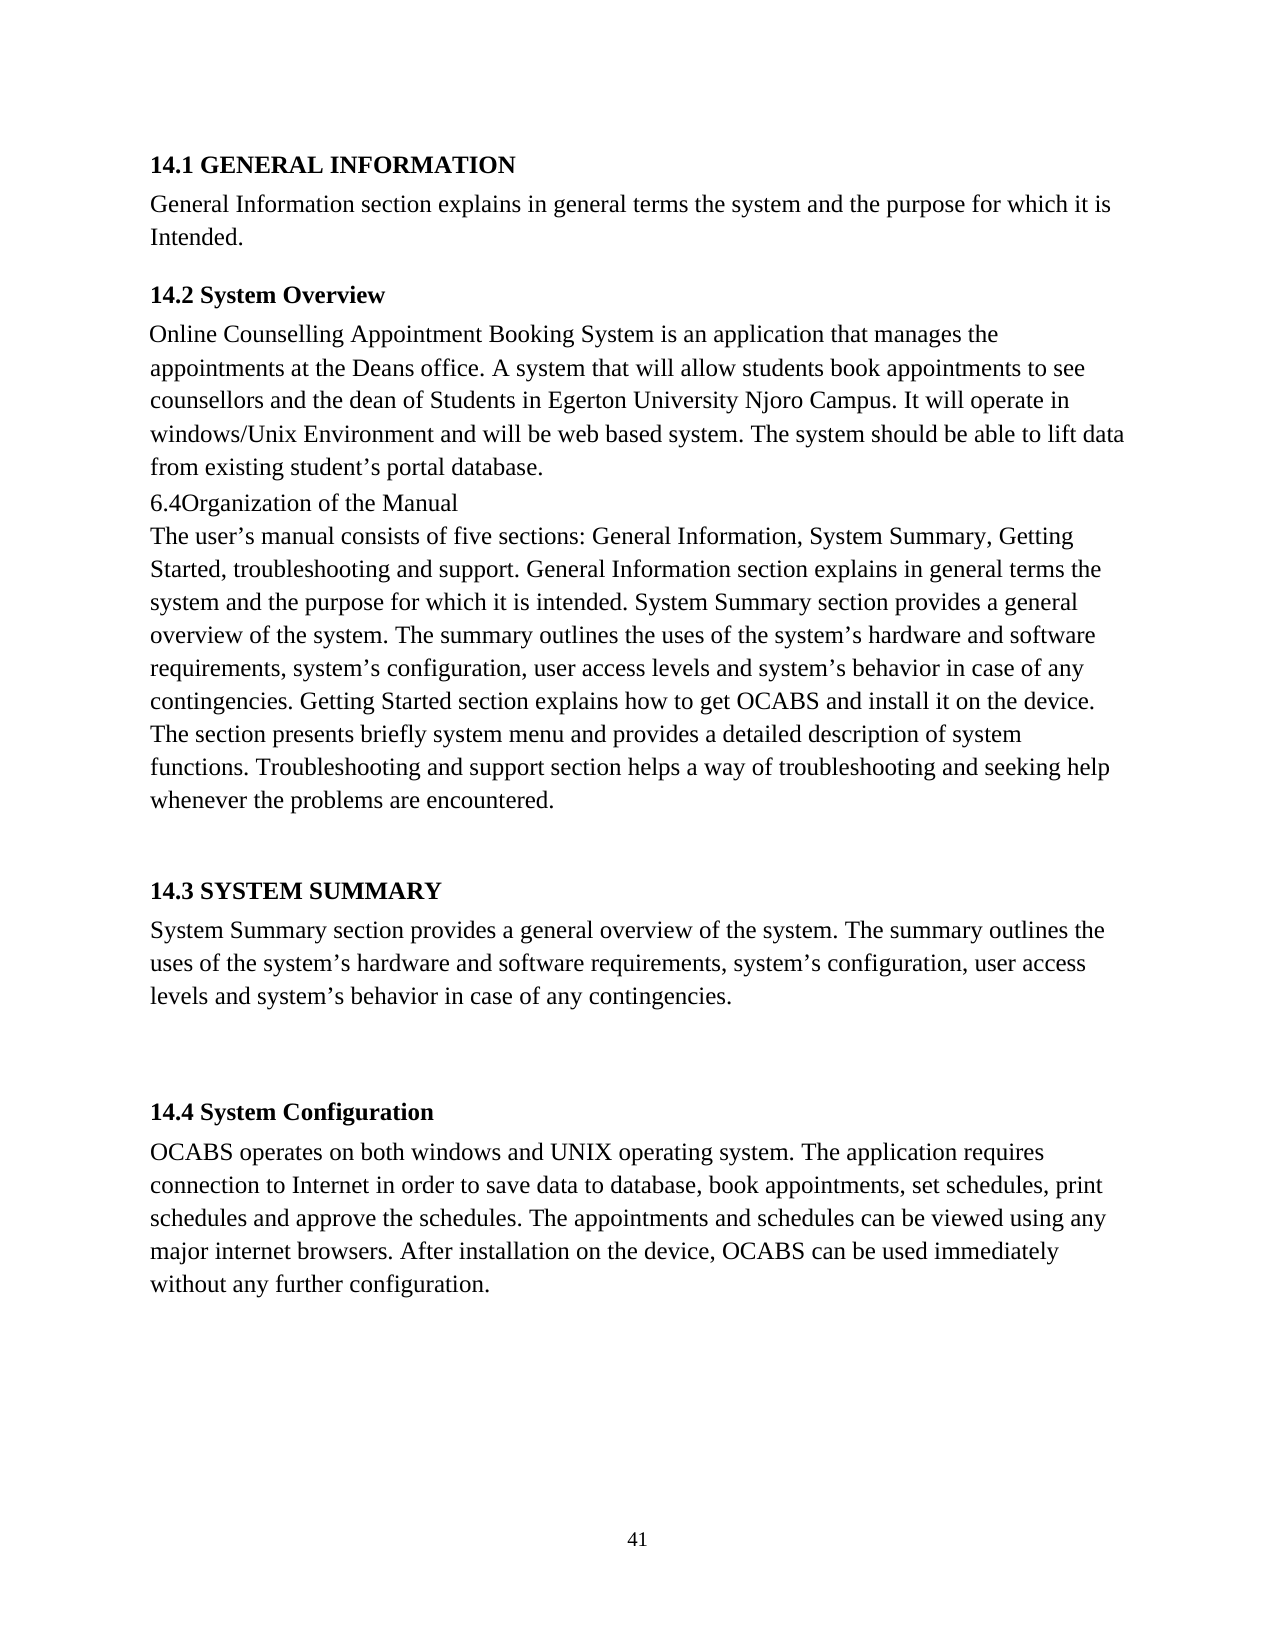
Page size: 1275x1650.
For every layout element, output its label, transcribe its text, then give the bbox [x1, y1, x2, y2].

text 6.4Organization of the Manual [150, 488, 1125, 517]
subtitle 14.2 System Overview [150, 280, 1125, 309]
list Online Counselling Appointment Booking System is an application that manages the appointments at the Deans office. A system that will allow students book appointments to see counsellors and the dean of Students in Egerton University Njoro Campus. It will operate in windows/Unix Environment and will be web based system. The system should be able to lift data from existing student’s portal database. [149, 319, 1125, 480]
subtitle 14.1 GENERAL INFORMATION [150, 150, 1125, 179]
text General Information section explains in general terms the system and the purpose for which it is [150, 189, 1125, 218]
subtitle 14.3 SYSTEM SUMMARY [150, 876, 1125, 905]
text System Summary section provides a general overview of the system. The summary outlines the uses of the system’s hardware and software requirements, system’s configuration, user access levels and system’s behavior in case of any contingencies. [150, 915, 1125, 1010]
subtitle 14.4 System Configuration [150, 1097, 1125, 1126]
text OCABS operates on both windows and UNIX operating system. The application requires connection to Internet in order to save data to database, book appointments, set schedules, print schedules and approve the schedules. The appointments and schedules can be viewed using any major internet browsers. After installation on the device, OCABS can be used immediately without any further configuration. [150, 1137, 1125, 1297]
text Intended. [150, 222, 1125, 251]
text The user’s manual consists of five sections: General Information, System Summary, Getting Started, troubleshooting and support. General Information section explains in general terms the system and the purpose for which it is intended. System Summary section provides a general overview of the system. The summary outlines the uses of the system’s hardware and software requirements, system’s configuration, user access levels and system’s behavior in case of any contingencies. Getting Started section explains how to get OCABS and install it on the device. The section presents briefly system menu and provides a detailed description of system functions. Troubleshooting and support section helps a way of troubleshooting and seeking help whenever the problems are encountered. [150, 521, 1125, 814]
